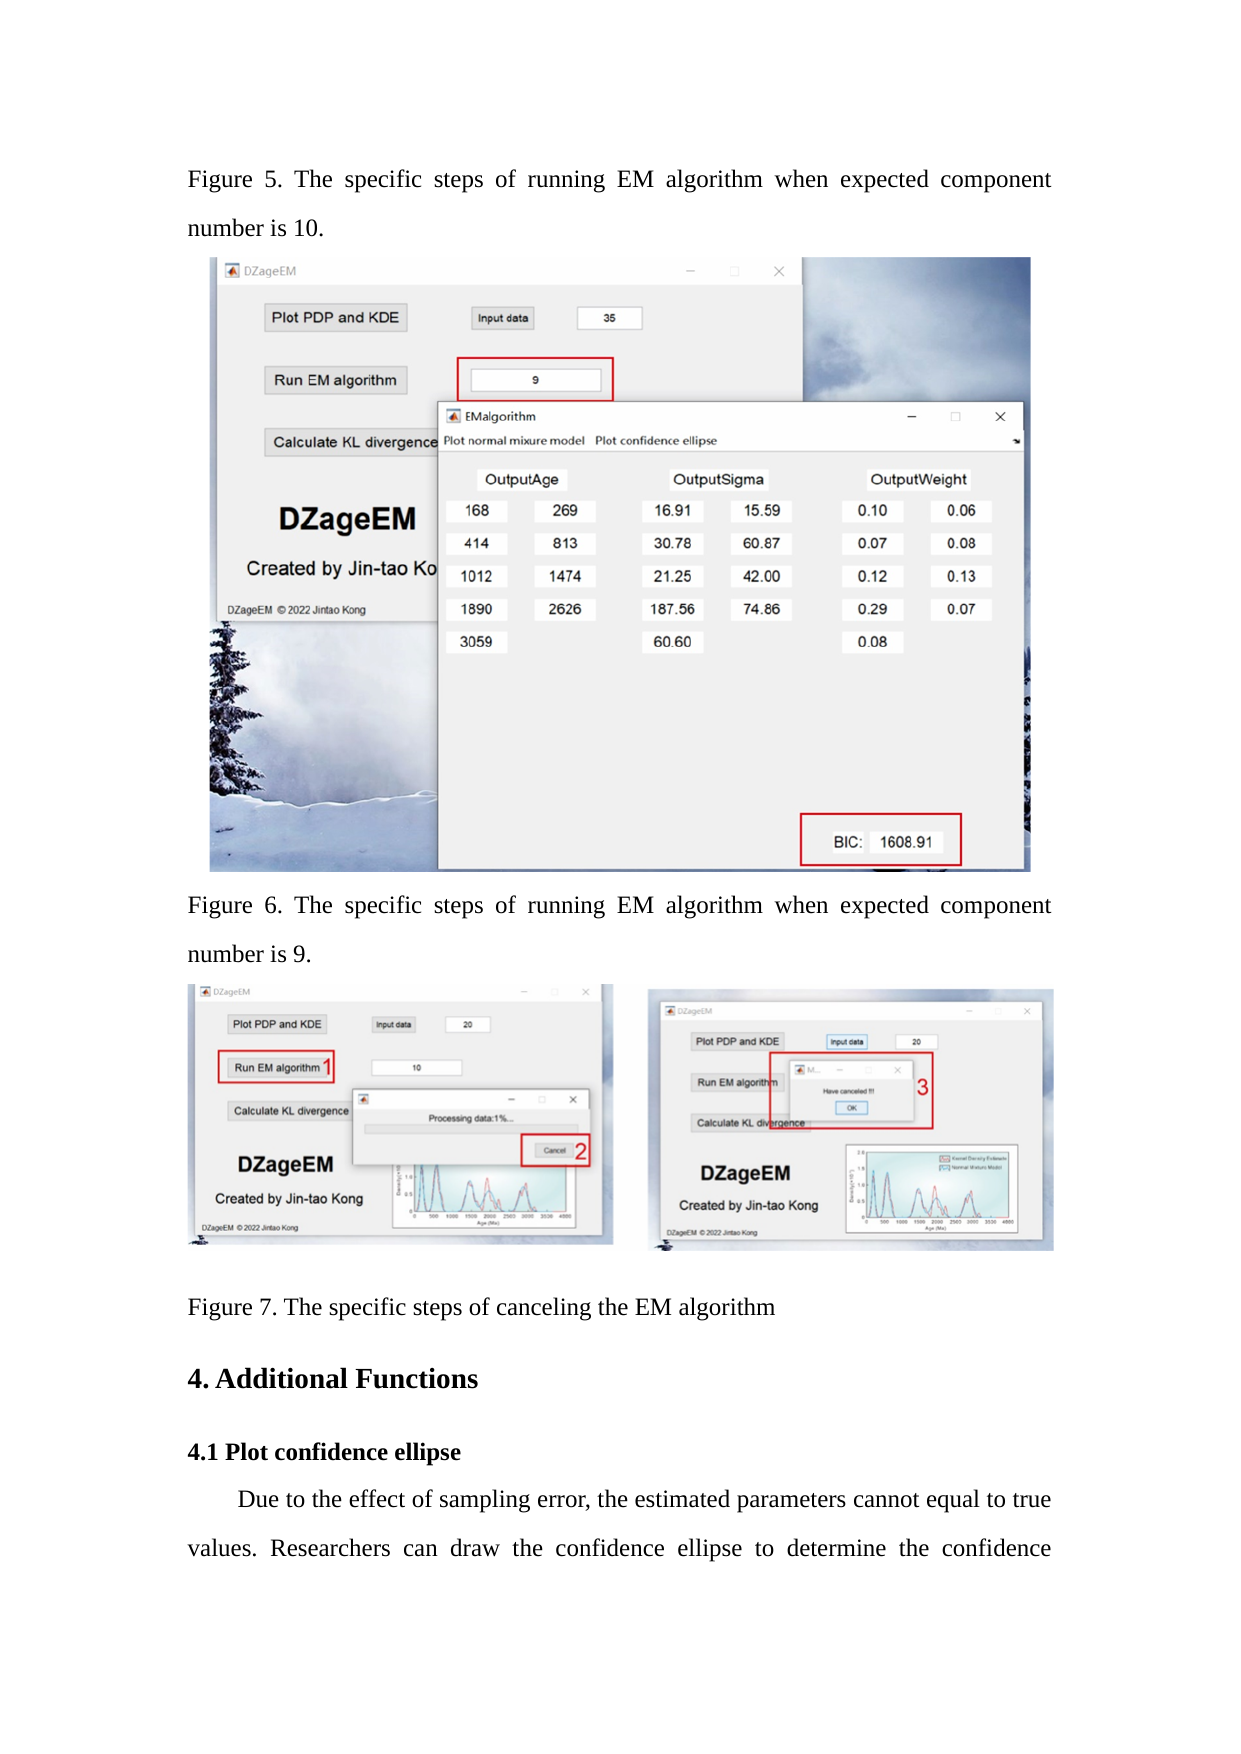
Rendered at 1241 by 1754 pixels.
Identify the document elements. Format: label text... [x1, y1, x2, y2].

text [187, 1482, 1053, 1563]
text Figure 6. The specific steps of running EM algorithm when expected component number is 9. [187, 888, 1053, 970]
subtitle 4.1 Plot confidence ellipse [187, 1435, 1053, 1468]
picture [187, 984, 1054, 1251]
picture [209, 257, 1031, 872]
text Figure 5. The specific steps of running EM algorithm when expected component number is 10. [187, 162, 1053, 243]
subtitle 4. Additional Functions [187, 1345, 1053, 1410]
text Figure 7. The specific steps of canceling the EM algorithm [187, 1290, 1053, 1322]
